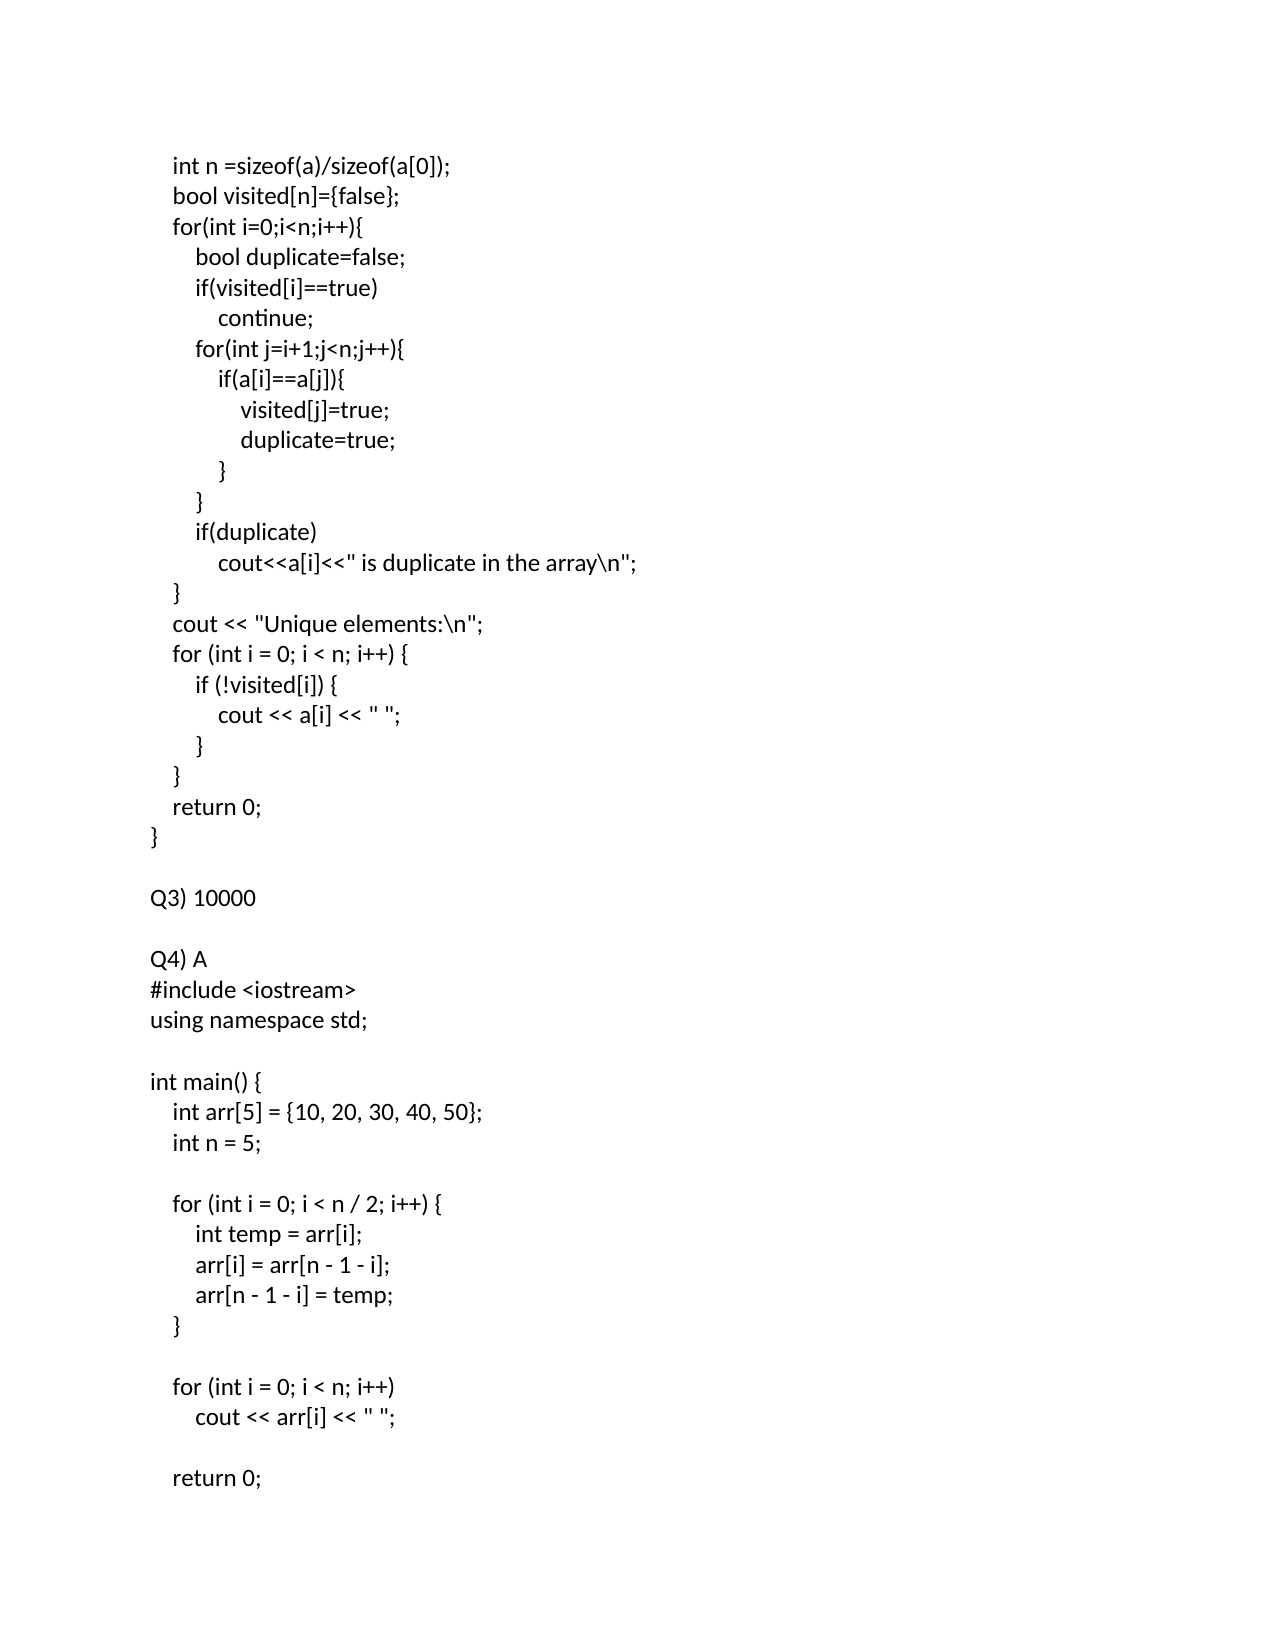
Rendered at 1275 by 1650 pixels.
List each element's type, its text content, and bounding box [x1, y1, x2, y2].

text bool duplicate=false; [150, 242, 1125, 272]
text visited[j]=true; [150, 394, 1125, 425]
text for (int i = 0; i < n; i++) { [150, 638, 1125, 669]
text return 0; [150, 1462, 1125, 1493]
text cout << arr[i] << " "; [150, 1401, 1125, 1432]
text bool visited[n]={false}; [150, 181, 1125, 211]
text } [150, 730, 1125, 760]
text return 0; [150, 791, 1125, 821]
text int n =sizeof(a)/sizeof(a[0]); [150, 150, 1125, 181]
text for(int j=i+1;j<n;j++){ [150, 333, 1125, 364]
text arr[n - 1 - i] = temp; [150, 1279, 1125, 1310]
text cout<<a[i]<<" is duplicate in the array\n"; [150, 547, 1125, 577]
text } [150, 577, 1125, 608]
text } [150, 455, 1125, 486]
text for (int i = 0; i < n; i++) [150, 1371, 1125, 1401]
text cout << "Unique elements:\n"; [150, 608, 1125, 638]
text int n = 5; [150, 1127, 1125, 1157]
text arr[i] = arr[n - 1 - i]; [150, 1249, 1125, 1279]
text if(duplicate) [150, 516, 1125, 547]
text for (int i = 0; i < n / 2; i++) { [150, 1188, 1125, 1218]
text int main() { [150, 1066, 1125, 1096]
text using namespace std; [150, 1004, 1125, 1035]
text } [150, 486, 1125, 516]
text #include <iostream> [150, 974, 1125, 1004]
text } [150, 1310, 1125, 1340]
text int temp = arr[i]; [150, 1218, 1125, 1249]
text if (!visited[i]) { [150, 669, 1125, 699]
text Q3) 10000 [150, 882, 1125, 913]
text } [150, 760, 1125, 791]
text int arr[5] = {10, 20, 30, 40, 50}; [150, 1096, 1125, 1127]
text continue; [150, 303, 1125, 333]
text } [150, 821, 1125, 852]
text Q4) A [150, 943, 1125, 974]
text if(a[i]==a[j]){ [150, 364, 1125, 394]
text cout << a[i] << " "; [150, 699, 1125, 730]
text for(int i=0;i<n;i++){ [150, 211, 1125, 242]
text duplicate=true; [150, 425, 1125, 455]
text if(visited[i]==true) [150, 272, 1125, 303]
